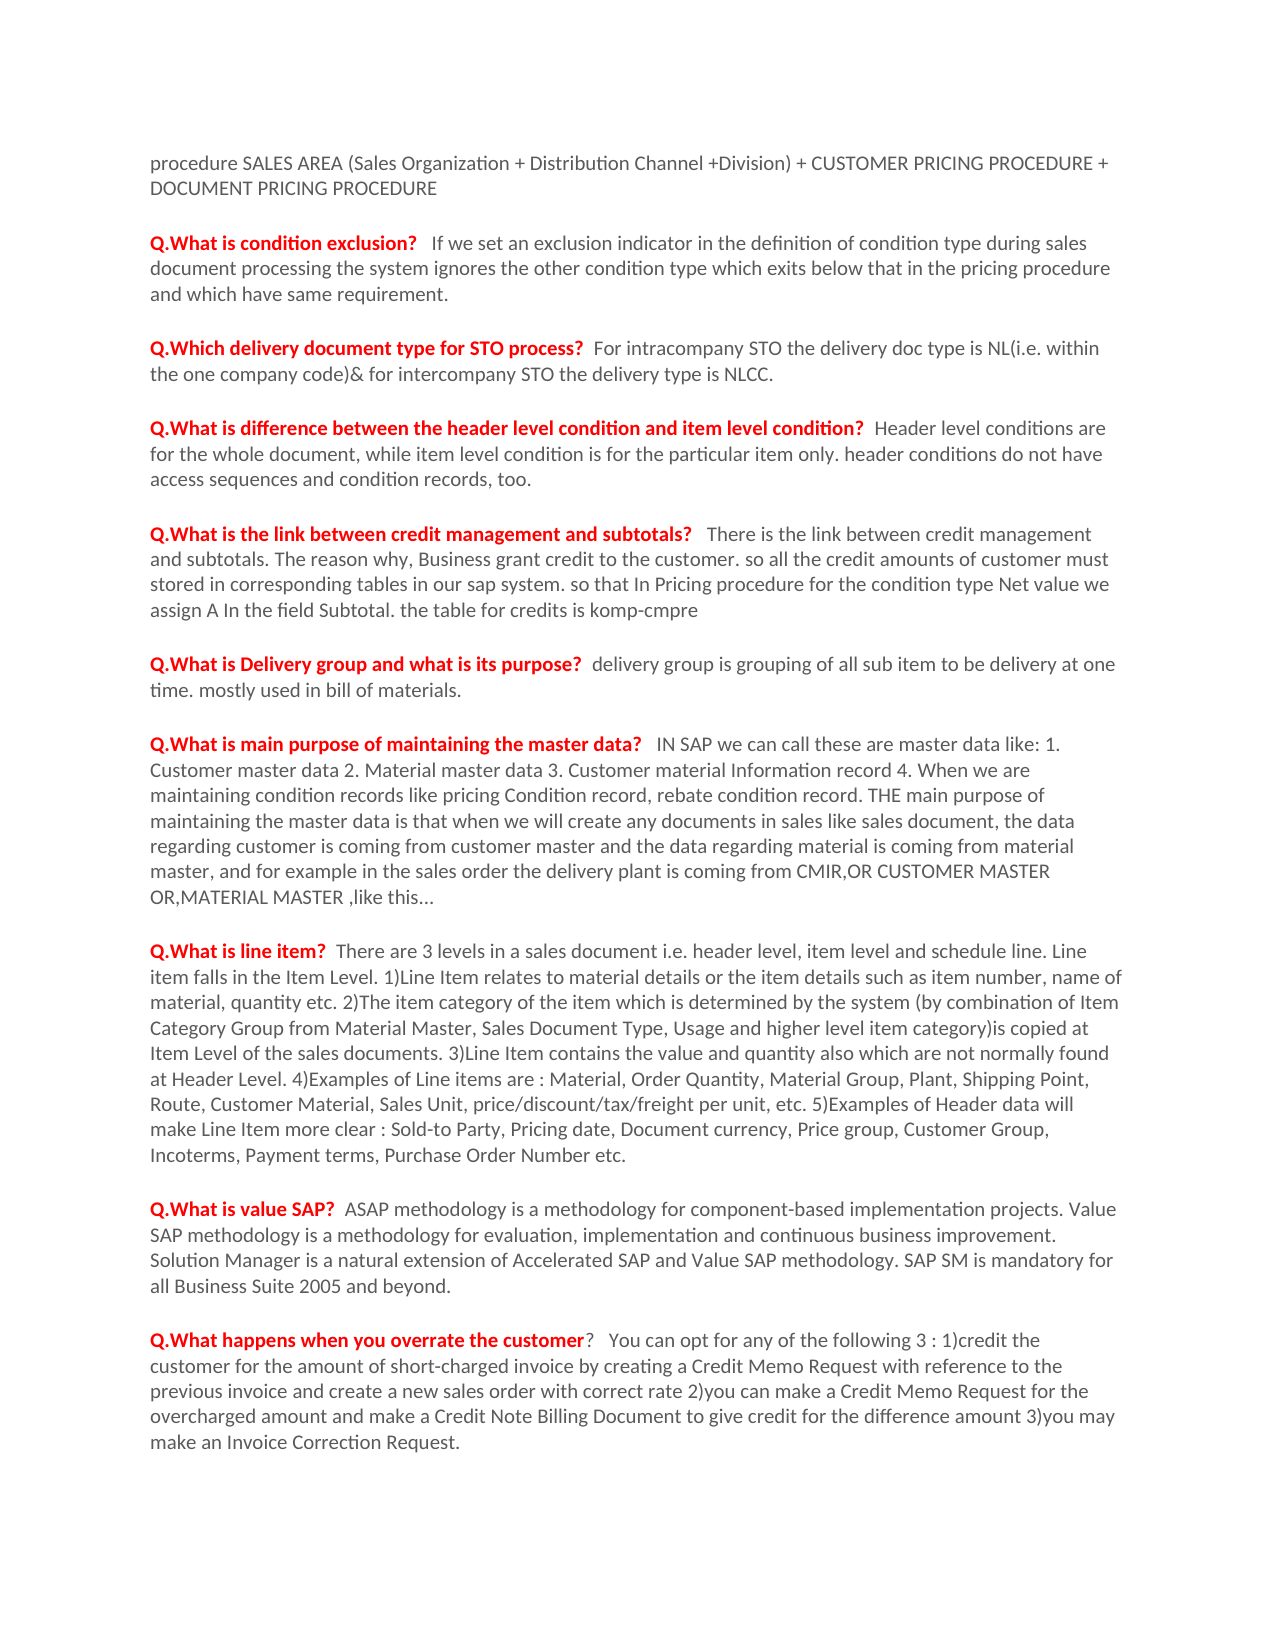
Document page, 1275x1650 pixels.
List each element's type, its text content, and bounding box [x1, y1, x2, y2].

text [150, 150, 1125, 201]
text Q.What is condition exclusion? If we set an exclusion indicator in the definition of condition type during sales document processing the system ignores the other condition type which exits below that in the pricing procedure and which have same requirement. [150, 230, 1125, 306]
text Q.What is the link between credit management and subtotals? There is the link between credit management and subtotals. The reason why, Business grant credit to the customer. so all the credit amounts of customer must stored in corresponding tables in our sap system. so that In Pricing procedure for the condition type Net value we assign A In the field Subtotal. the table for credits is komp-cmpre [150, 521, 1125, 622]
text Q.What is value SAP? ASAP methodology is a methodology for component-based implementation projects. Value SAP methodology is a methodology for evaluation, implementation and continuous business improvement. Solution Manager is a natural extension of Accelerated SAP and Value SAP methodology. SAP SM is mandatory for all Business Suite 2005 and beyond. [150, 1197, 1125, 1298]
text Q.What is difference between the header level condition and item level condition? Header level conditions are for the whole document, while item level condition is for the particular item only. header conditions do not have access sequences and condition records, too. [150, 415, 1125, 492]
text Q.Which delivery document type for STO process? For intracompany STO the delivery doc type is NL(i.e. within the one company code)& for intercompany STO the delivery type is NLCC. [150, 335, 1125, 386]
text Q.What is Delivery group and what is its purpose? delivery group is grouping of all sub item to be delivery at one time. mostly used in bill of materials. [150, 652, 1125, 702]
text Q.What happens when you overrate the customer? You can opt for any of the following 3 : 1)credit the customer for the amount of short-charged invoice by creating a Credit Memo Request with reference to the previous invoice and create a new sales order with correct rate 2)you can make a Credit Memo Request for the overcharged amount and make a Credit Note Billing Document to give credit for the difference amount 3)you may make an Invoice Correction Request. [150, 1327, 1125, 1454]
text Q.What is main purpose of maintaining the master data? IN SAP we can call these are master data like: 1. Customer master data 2. Material master data 3. Customer material Information record 4. When we are maintaining condition records like pricing Condition record, rebate condition record. THE main purpose of maintaining the master data is that when we will create any documents in sales like sales document, the data regarding customer is coming from customer master and the data regarding material is coming from material master, and for example in the sales order the delivery plant is coming from CMIR,OR CUSTOMER MASTER OR,MATERIAL MASTER ,like this... [150, 732, 1125, 909]
text Q.What is line item? There are 3 levels in a sales document i.e. header level, item level and schedule line. Line item falls in the Item Level. 1)Line Item relates to material details or the item details such as item number, name of material, quantity etc. 2)The item category of the item which is determined by the system (by combination of Item Category Group from Material Master, Sales Document Type, Usage and higher level item category)is copied at Item Level of the sales documents. 3)Line Item contains the value and quantity also which are not normally found at Header Level. 4)Examples of Line items are : Material, Order Quantity, Material Group, Plant, Shipping Point, Route, Customer Material, Sales Unit, price/discount/tax/freight per unit, etc. 5)Examples of Header data will make Line Item more clear : Sold-to Party, Pricing date, Document currency, Price group, Customer Group, Incoterms, Payment terms, Purchase Order Number etc. [150, 939, 1125, 1167]
